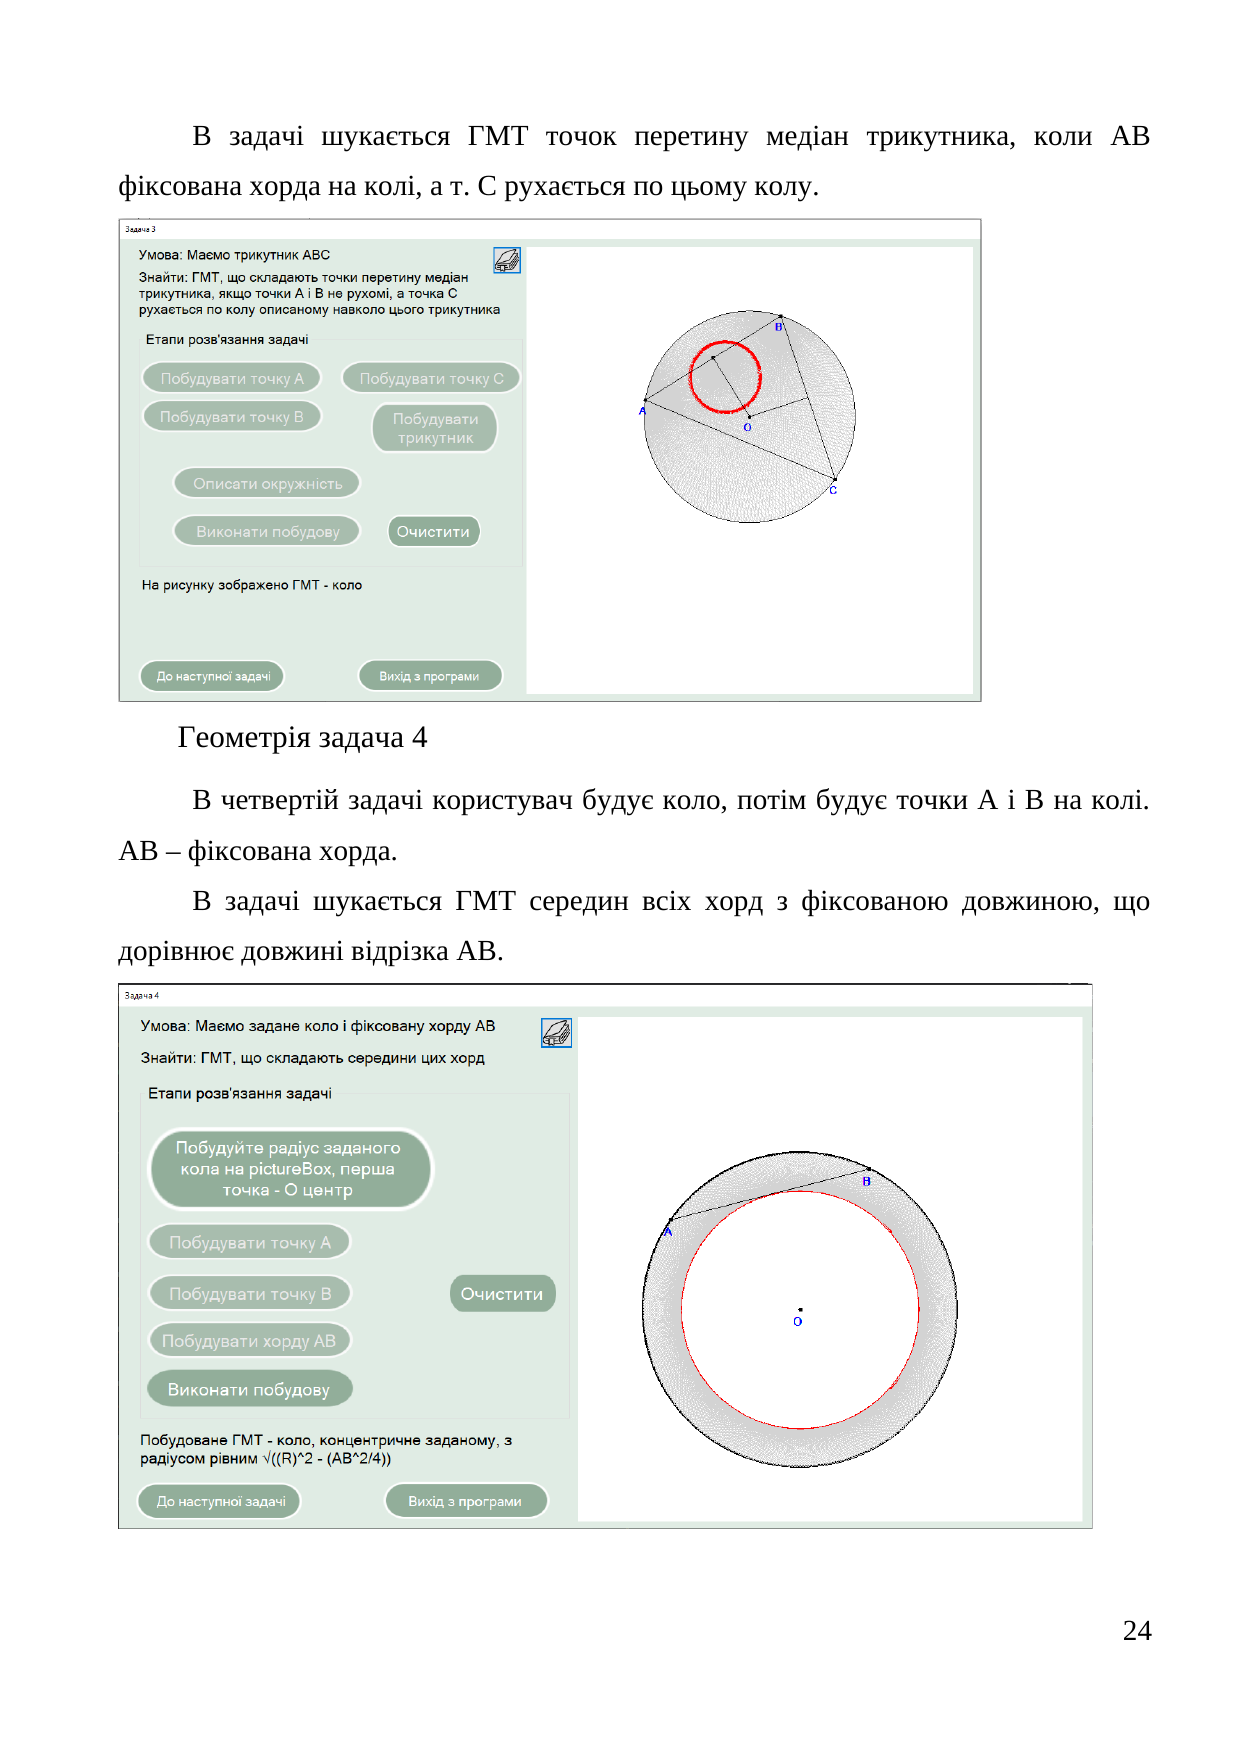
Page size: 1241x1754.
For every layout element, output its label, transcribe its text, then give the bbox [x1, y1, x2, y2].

subtitle Геометрія задача 4 [177, 718, 1152, 754]
list В задачі шукається ГМТ точок перетину медіан трикутника, коли АВ фіксована хорда на колі, а т. С рухається по цьому колу. [118, 118, 1152, 202]
picture [118, 218, 982, 702]
picture [118, 983, 1093, 1529]
list В задачі шукається ГМТ середин всіх хорд з фіксованою довжиною, що дорівнює довжині відрізка АВ. [118, 883, 1152, 967]
list В четвертій задачі користувач будує коло, потім будує точки А і В на колі. АВ – фіксована хорда. [118, 782, 1152, 866]
